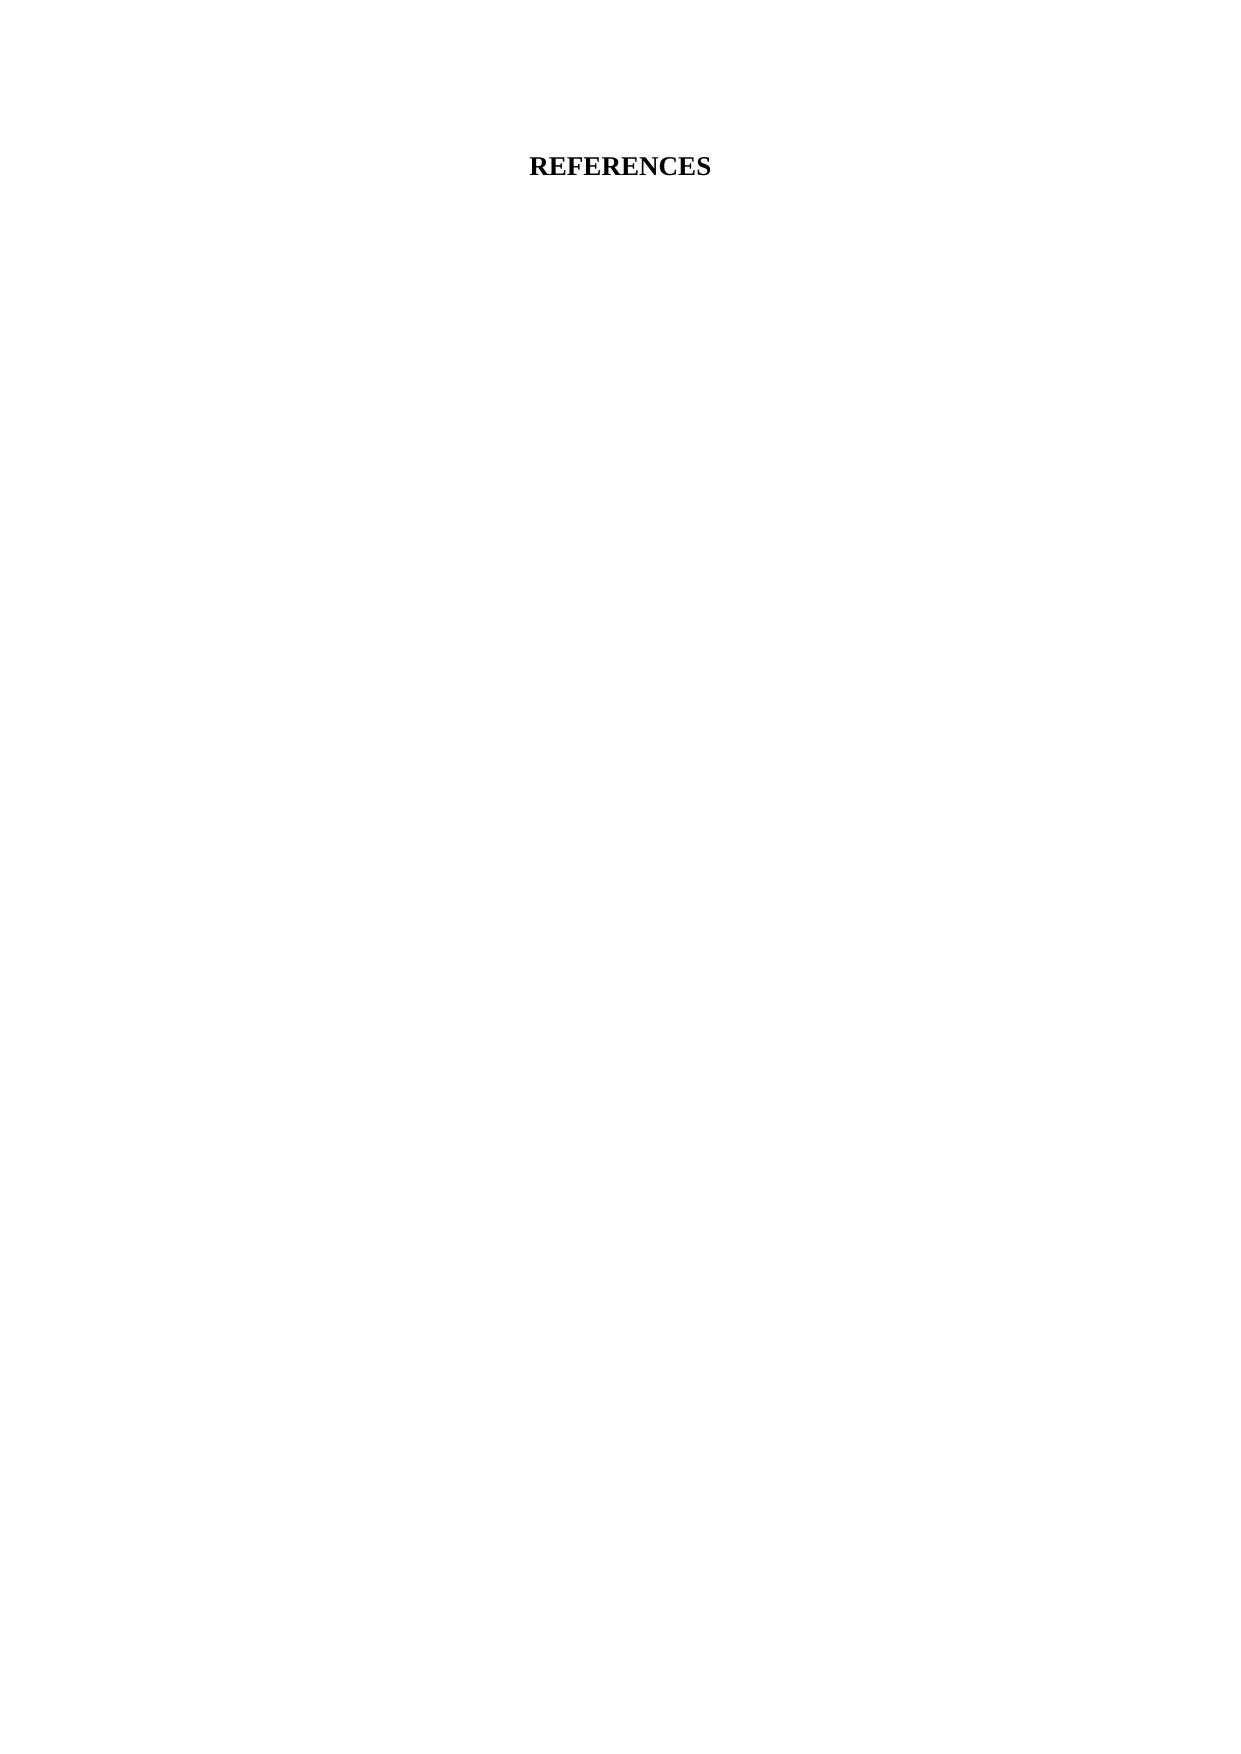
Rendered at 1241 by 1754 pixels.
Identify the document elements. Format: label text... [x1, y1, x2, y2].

subtitle REFERENCES [150, 150, 1090, 181]
